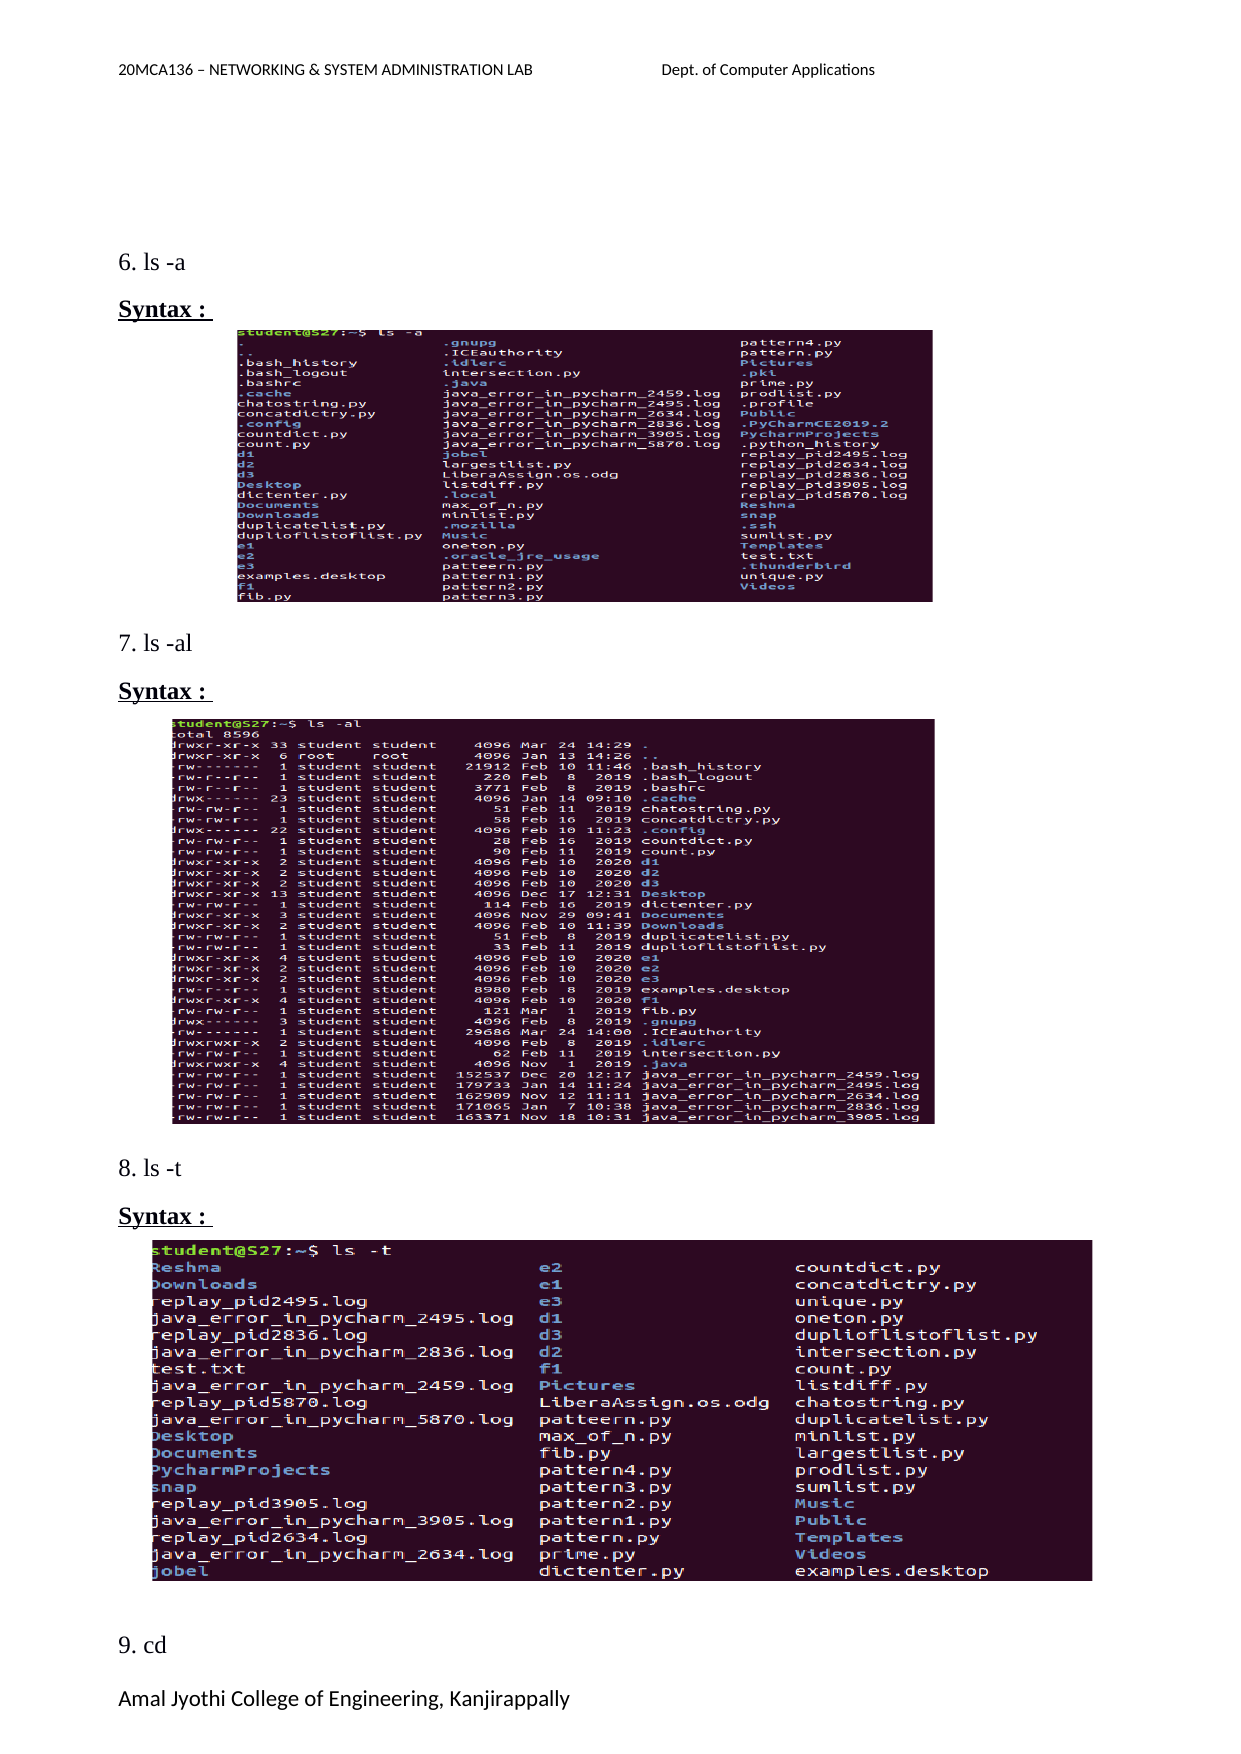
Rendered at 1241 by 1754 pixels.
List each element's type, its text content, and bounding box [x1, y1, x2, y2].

text Syntax : [118, 676, 1167, 705]
text Syntax : [118, 294, 1167, 323]
picture [172, 719, 935, 1124]
text 7. ls -al [118, 628, 1167, 657]
text 9. cd [118, 1630, 1167, 1659]
picture [152, 1240, 1093, 1581]
text 6. ls -a [118, 247, 1167, 275]
text 8. ls -t [118, 1153, 1167, 1182]
picture [237, 330, 933, 602]
text Syntax : [118, 1201, 1167, 1229]
